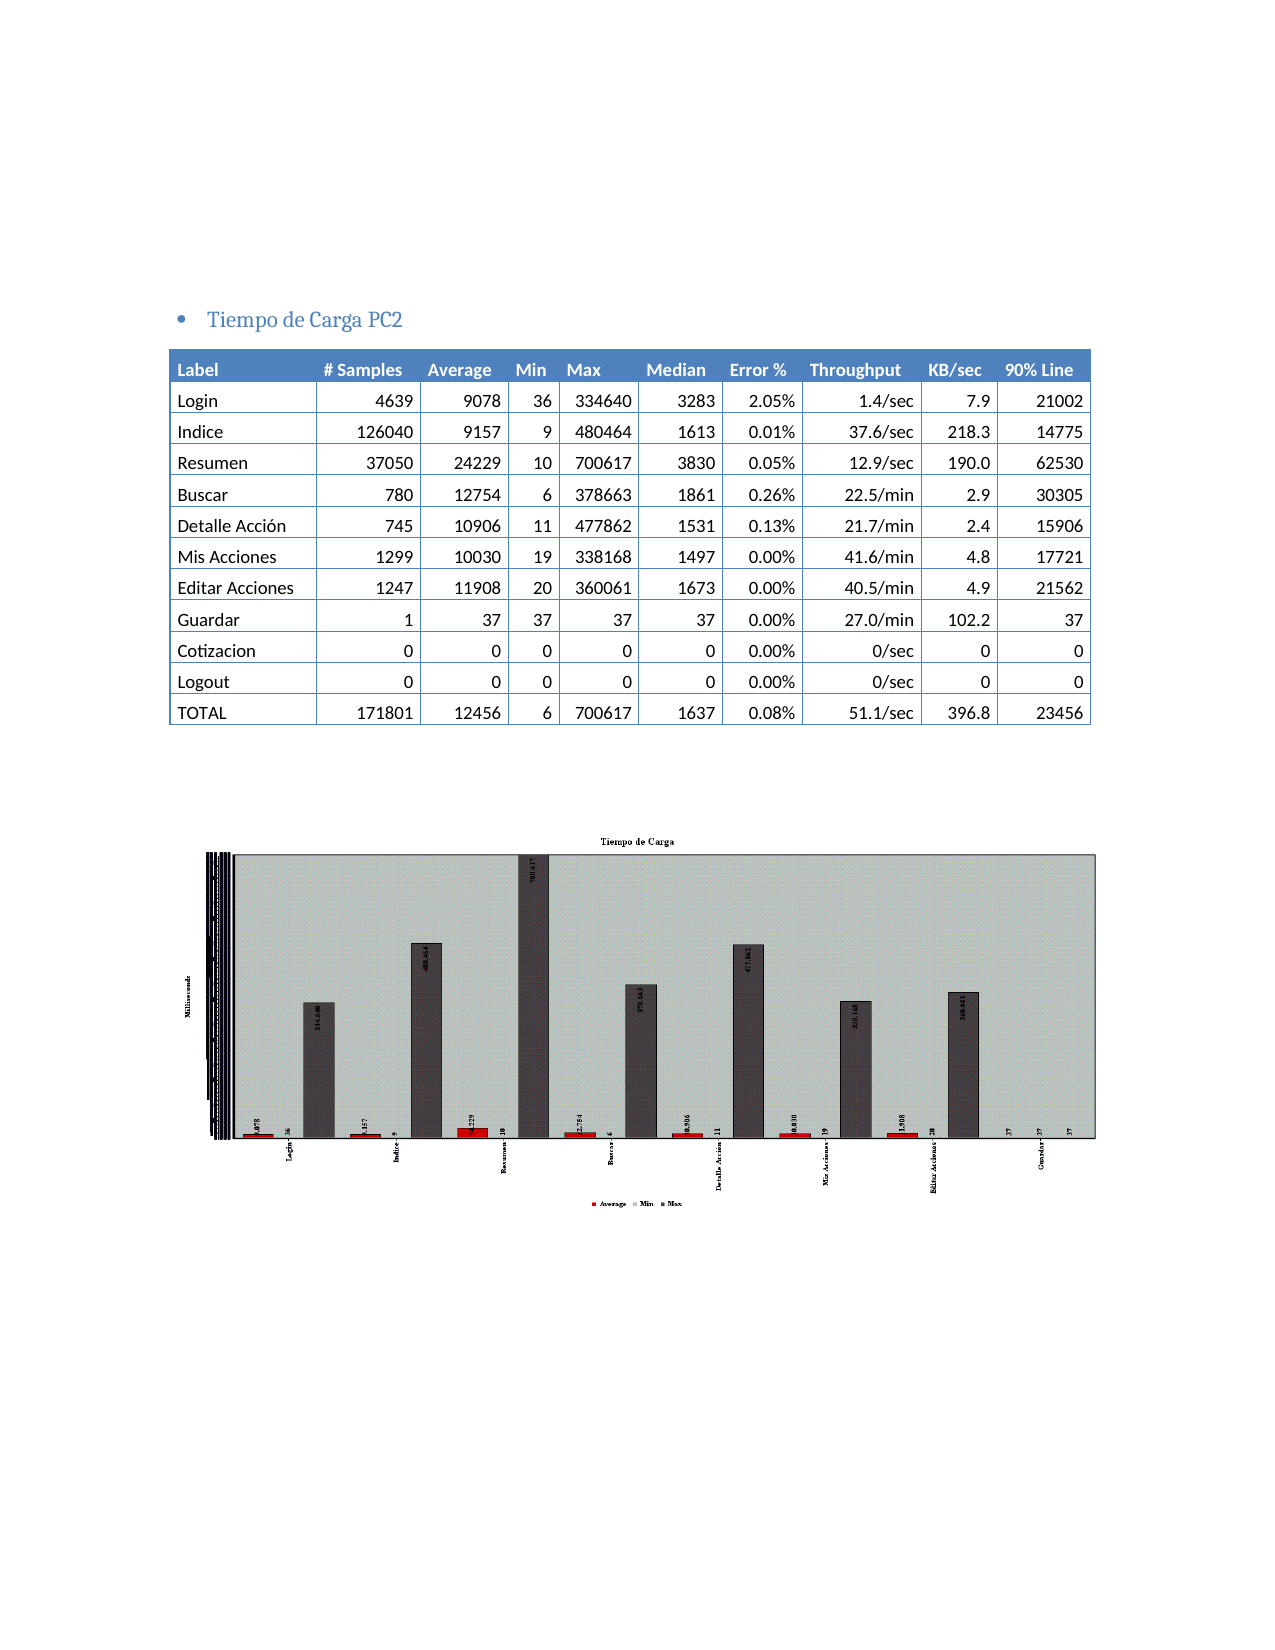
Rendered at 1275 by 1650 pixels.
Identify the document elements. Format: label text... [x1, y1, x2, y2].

table_cell 4639 [317, 382, 420, 412]
table_cell 37 [998, 600, 1090, 631]
table_cell 30305 [998, 475, 1090, 506]
table_cell 17721 [998, 538, 1090, 568]
table_cell 171801 [317, 694, 420, 724]
table_cell 37 [639, 600, 722, 631]
table_cell Logout [171, 663, 316, 693]
table_cell 11 [509, 507, 559, 537]
table_cell 0.00% [723, 538, 802, 568]
table_cell 0 [998, 632, 1090, 662]
table_cell 218.3 [922, 413, 997, 443]
picture [177, 831, 1097, 1215]
table_cell 0 [509, 632, 559, 662]
table_cell Resumen [171, 444, 316, 474]
table_header # Samples [317, 350, 420, 381]
table_cell 0 [922, 632, 997, 662]
table_cell 0.01% [723, 413, 802, 443]
table_cell 0.13% [723, 507, 802, 537]
table_cell 40.5/min [803, 569, 921, 599]
table_cell 0 [639, 632, 722, 662]
table_cell 0.26% [723, 475, 802, 506]
table_cell 7.9 [922, 382, 997, 412]
table_cell 126040 [317, 413, 420, 443]
table_cell 27.0/min [803, 600, 921, 631]
table_cell 0.00% [723, 632, 802, 662]
table_cell 37 [560, 600, 638, 631]
table_cell 396.8 [922, 694, 997, 724]
table_cell 378663 [560, 475, 638, 506]
table_cell 700617 [560, 694, 638, 724]
table_cell 12456 [421, 694, 508, 724]
table_cell 360061 [560, 569, 638, 599]
table_cell Guardar [171, 600, 316, 631]
table_cell 780 [317, 475, 420, 506]
table_cell 37 [421, 600, 508, 631]
table_cell 745 [317, 507, 420, 537]
table_cell 6 [509, 694, 559, 724]
table_header Max [560, 350, 638, 381]
table_cell 190.0 [922, 444, 997, 474]
table_cell 14775 [998, 413, 1090, 443]
table_cell 1299 [317, 538, 420, 568]
table_cell 3830 [639, 444, 722, 474]
table_cell 20 [509, 569, 559, 599]
table_cell Detalle Acción [171, 507, 316, 537]
table_cell 24229 [421, 444, 508, 474]
table_cell 10 [509, 444, 559, 474]
table_cell 62530 [998, 444, 1090, 474]
table_cell 10906 [421, 507, 508, 537]
table_cell 334640 [560, 382, 638, 412]
table_cell 0 [922, 663, 997, 693]
table_cell 0/sec [803, 663, 921, 693]
table_cell 9157 [421, 413, 508, 443]
table_cell 12.9/sec [803, 444, 921, 474]
table_cell 1497 [639, 538, 722, 568]
table_header Median [639, 350, 722, 381]
table_cell 9078 [421, 382, 508, 412]
table_cell 21562 [998, 569, 1090, 599]
table_cell 37050 [317, 444, 420, 474]
table_cell 700617 [560, 444, 638, 474]
table_cell 0.00% [723, 663, 802, 693]
table_cell 102.2 [922, 600, 997, 631]
table_cell 0 [317, 663, 420, 693]
table_cell 2.05% [723, 382, 802, 412]
table_cell 1861 [639, 475, 722, 506]
table_cell 0 [560, 663, 638, 693]
table_cell 1613 [639, 413, 722, 443]
table_header Average [421, 350, 508, 381]
table_cell 19 [509, 538, 559, 568]
table_cell 1 [317, 600, 420, 631]
table_cell 41.6/min [803, 538, 921, 568]
table_cell 37 [509, 600, 559, 631]
table_cell 9 [509, 413, 559, 443]
table_cell 12754 [421, 475, 508, 506]
table_cell 0 [509, 663, 559, 693]
table_cell 0 [639, 663, 722, 693]
table_cell 0 [421, 632, 508, 662]
table_cell 0.05% [723, 444, 802, 474]
table_cell 0.00% [723, 569, 802, 599]
table_cell 4.8 [922, 538, 997, 568]
table_cell 0 [998, 663, 1090, 693]
table_cell 0/sec [803, 632, 921, 662]
table_cell 0.08% [723, 694, 802, 724]
table_cell 15906 [998, 507, 1090, 537]
table_cell 1247 [317, 569, 420, 599]
table_cell 0 [421, 663, 508, 693]
subtitle Tiempo de Carga PC2 [177, 307, 1098, 333]
table_header KB/sec [922, 350, 997, 381]
table_cell Buscar [171, 475, 316, 506]
table_cell 51.1/sec [803, 694, 921, 724]
table_cell 6 [509, 475, 559, 506]
table_cell Login [171, 382, 316, 412]
table_cell 0 [317, 632, 420, 662]
table_cell 1.4/sec [803, 382, 921, 412]
table_cell 21002 [998, 382, 1090, 412]
table_cell 23456 [998, 694, 1090, 724]
table_cell 477862 [560, 507, 638, 537]
table_cell 37.6/sec [803, 413, 921, 443]
table_header Min [509, 350, 559, 381]
table_cell Indice [171, 413, 316, 443]
table_cell 338168 [560, 538, 638, 568]
table_header 90% Line [998, 350, 1090, 381]
table_cell TOTAL [171, 694, 316, 724]
table_cell 2.9 [922, 475, 997, 506]
table_cell 1637 [639, 694, 722, 724]
table_cell 3283 [639, 382, 722, 412]
table_cell 22.5/min [803, 475, 921, 506]
table_cell 11908 [421, 569, 508, 599]
table_cell 4.9 [922, 569, 997, 599]
table_cell 36 [509, 382, 559, 412]
table_header Error % [723, 350, 802, 381]
table_cell 0 [560, 632, 638, 662]
table_cell Editar Acciones [171, 569, 316, 599]
table_cell Cotizacion [171, 632, 316, 662]
table_cell 1531 [639, 507, 722, 537]
table_cell 21.7/min [803, 507, 921, 537]
table_header Label [171, 350, 316, 381]
table_cell Mis Acciones [171, 538, 316, 568]
table_cell 2.4 [922, 507, 997, 537]
table_cell 480464 [560, 413, 638, 443]
table_header Throughput [803, 350, 921, 381]
table_cell 0.00% [723, 600, 802, 631]
table_cell 10030 [421, 538, 508, 568]
table_cell 1673 [639, 569, 722, 599]
